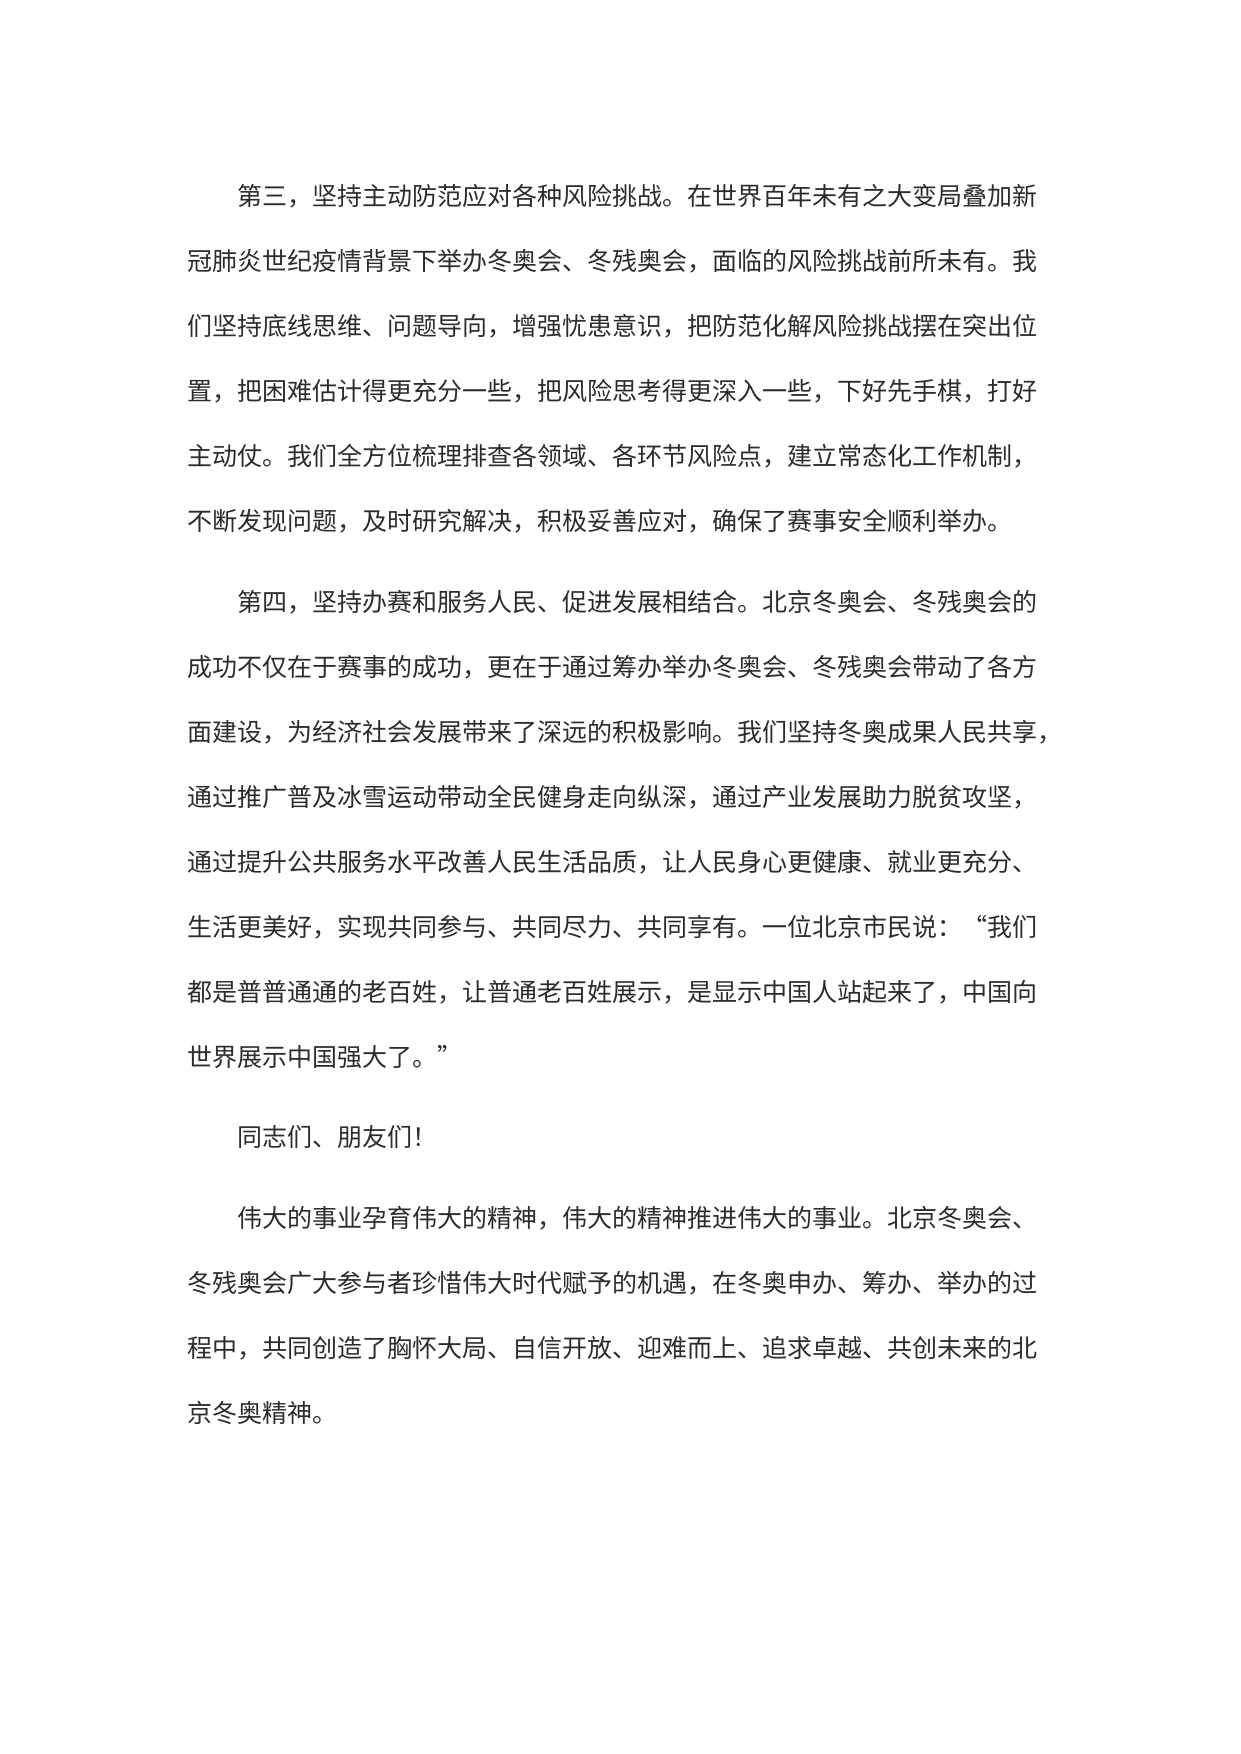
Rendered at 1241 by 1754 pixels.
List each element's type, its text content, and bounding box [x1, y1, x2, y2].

text 同志们、朋友们！ [187, 1103, 1053, 1168]
text 第四，坚持办赛和服务人民、促进发展相结合。北京冬奥会、冬残奥会的成功不仅在于赛事的成功，更在于通过筹办举办冬奥会、冬残奥会带动了各方面建设，为经济社会发展带来了深远的积极影响。我们坚持冬奥成果人民共享，通过推广普及冰雪运动带动全民健身走向纵深，通过产业发展助力脱贫攻坚，通过提升公共服务水平改善人民生活品质，让人民身心更健康、就业更充分、生活更美好，实现共同参与、共同尽力、共同享有。一位北京市民说：“我们都是普普通通的老百姓，让普通老百姓展示，是显示中国人站起来了，中国向世界展示中国强大了。” [187, 568, 1053, 1088]
text 伟大的事业孕育伟大的精神，伟大的精神推进伟大的事业。北京冬奥会、冬残奥会广大参与者珍惜伟大时代赋予的机遇，在冬奥申办、筹办、举办的过程中，共同创造了胸怀大局、自信开放、迎难而上、追求卓越、共创未来的北京冬奥精神。 [187, 1184, 1053, 1444]
text 第三，坚持主动防范应对各种风险挑战。在世界百年未有之大变局叠加新冠肺炎世纪疫情背景下举办冬奥会、冬残奥会，面临的风险挑战前所未有。我们坚持底线思维、问题导向，增强忧患意识，把防范化解风险挑战摆在突出位置，把困难估计得更充分一些，把风险思考得更深入一些，下好先手棋，打好主动仗。我们全方位梳理排查各领域、各环节风险点，建立常态化工作机制，不断发现问题，及时研究解决，积极妥善应对，确保了赛事安全顺利举办。 [187, 162, 1053, 552]
